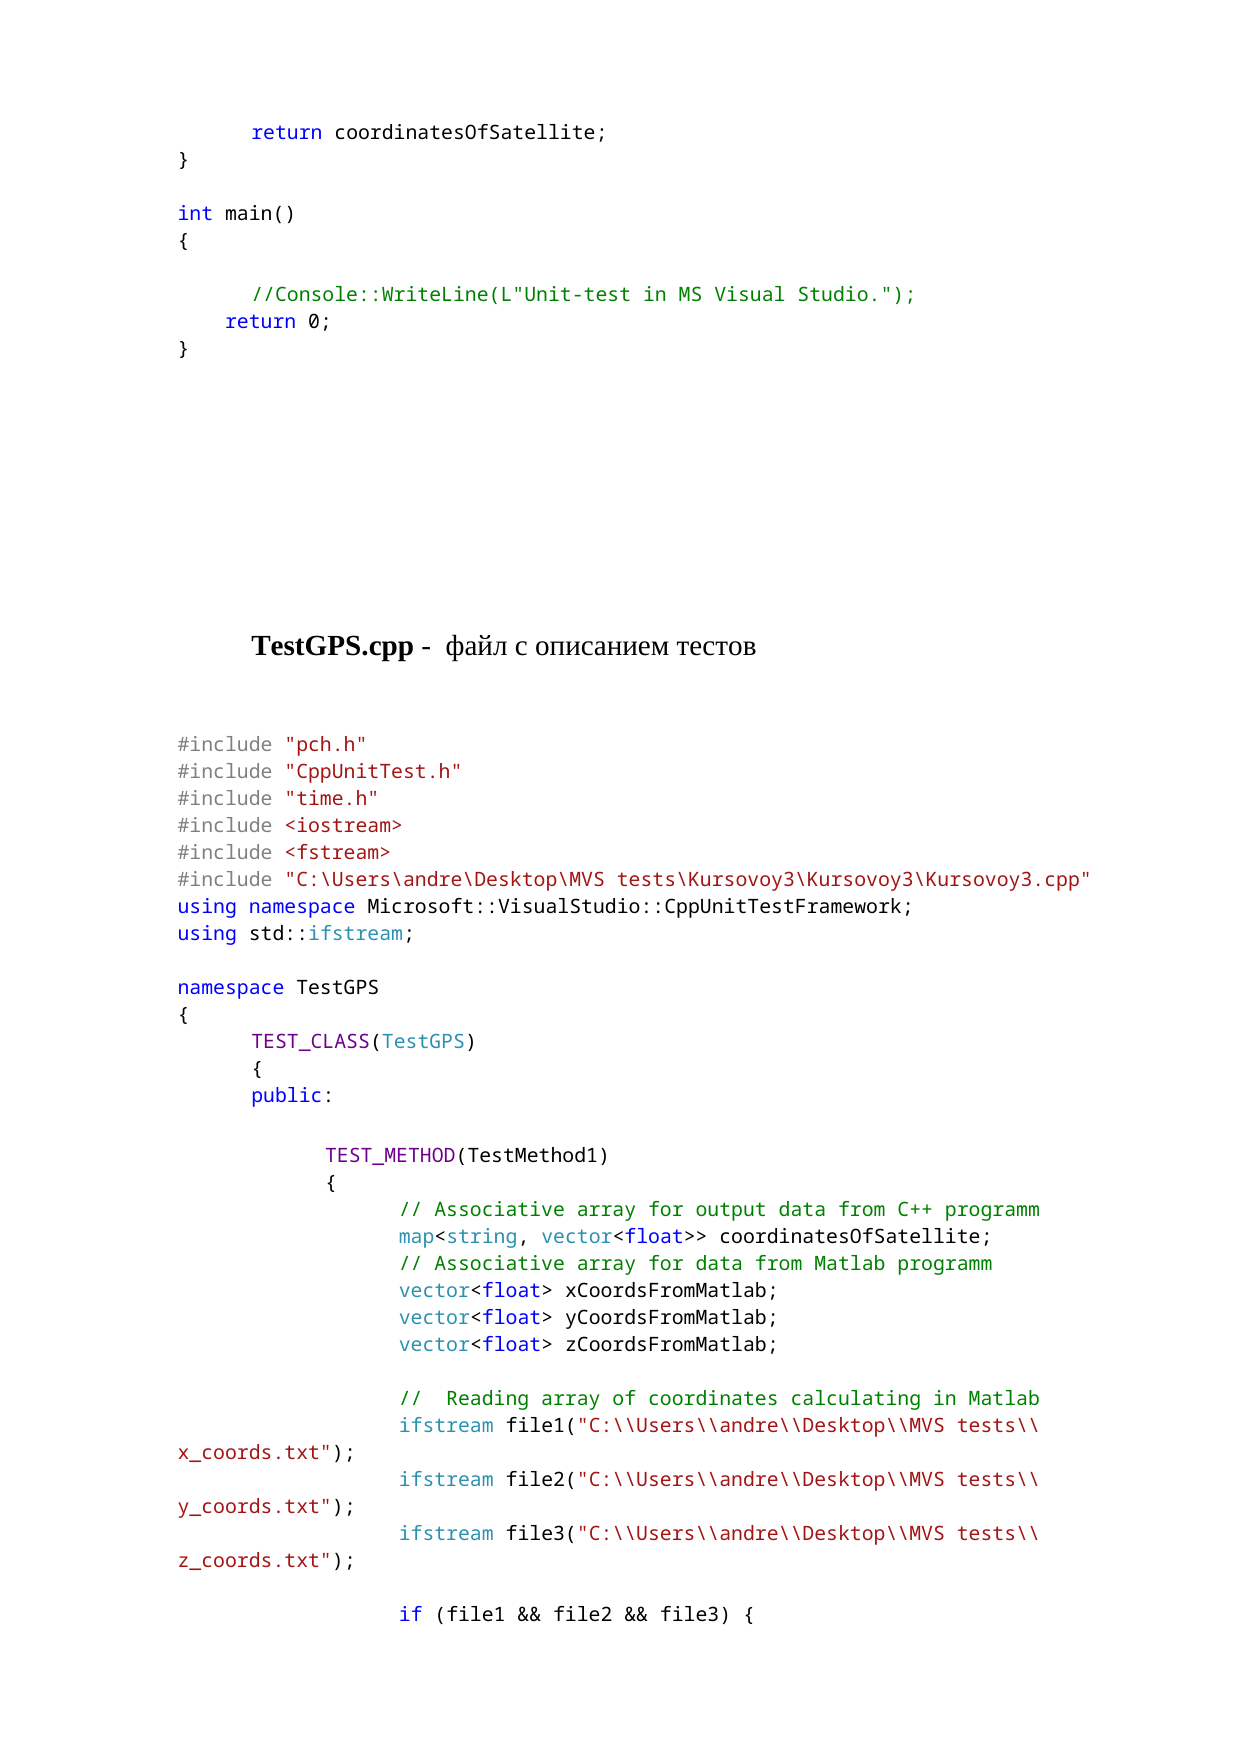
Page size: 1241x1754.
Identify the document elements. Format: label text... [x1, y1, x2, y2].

text // Reading array of coordinates calculating in Matlab [177, 1384, 1152, 1411]
text { [177, 1168, 1152, 1196]
text if (file1 && file2 && file3) { [177, 1600, 1152, 1627]
text using namespace Microsoft::VisualStudio::CppUnitTestFramework; [177, 892, 1152, 919]
text #include "CppUnitTest.h" [177, 757, 1152, 784]
text ifstream file1("C:\\Users\\andre\\Desktop\\MVS tests\\x_coords.txt"); [177, 1411, 1152, 1465]
text using std::ifstream; [177, 919, 1152, 946]
text vector<float> yCoordsFromMatlab; [177, 1303, 1152, 1330]
text TEST_METHOD(TestMethod1) [177, 1142, 1152, 1168]
text // Associative array for data from Matlab programm [177, 1249, 1152, 1276]
text // Associative array for output data from C++ programm [177, 1196, 1152, 1222]
text int main() [177, 199, 1152, 226]
text #include <iostream> [177, 811, 1152, 838]
text vector<float> zCoordsFromMatlab; [177, 1330, 1152, 1357]
text return coordinatesOfSatellite; [177, 118, 1152, 145]
text ifstream file2("C:\\Users\\andre\\Desktop\\MVS tests\\y_coords.txt"); [177, 1465, 1152, 1519]
text vector<float> xCoordsFromMatlab; [177, 1276, 1152, 1303]
text namespace TestGPS [177, 973, 1152, 1000]
text { [177, 1054, 1152, 1081]
text } [177, 145, 1152, 172]
text } [177, 334, 1152, 361]
text return 0; [177, 307, 1152, 334]
text //Console::WriteLine(L"Unit-test in MS Visual Studio."); [177, 280, 1152, 307]
text #include <fstream> [177, 838, 1152, 865]
text ifstream file3("C:\\Users\\andre\\Desktop\\MVS tests\\z_coords.txt"); [177, 1519, 1152, 1573]
text #include "C:\Users\andre\Desktop\MVS tests\Kursovoy3\Kursovoy3\Kursovoy3.cpp" [177, 865, 1152, 892]
text { [177, 1000, 1152, 1027]
text TestGPS.cpp - файл с описанием тестов [177, 624, 1152, 661]
text map<string, vector<float>> coordinatesOfSatellite; [177, 1222, 1152, 1249]
text #include "pch.h" [177, 730, 1152, 757]
text #include "time.h" [177, 784, 1152, 811]
text TEST_CLASS(TestGPS) [177, 1027, 1152, 1054]
text { [177, 226, 1152, 253]
text public: [177, 1081, 1152, 1108]
